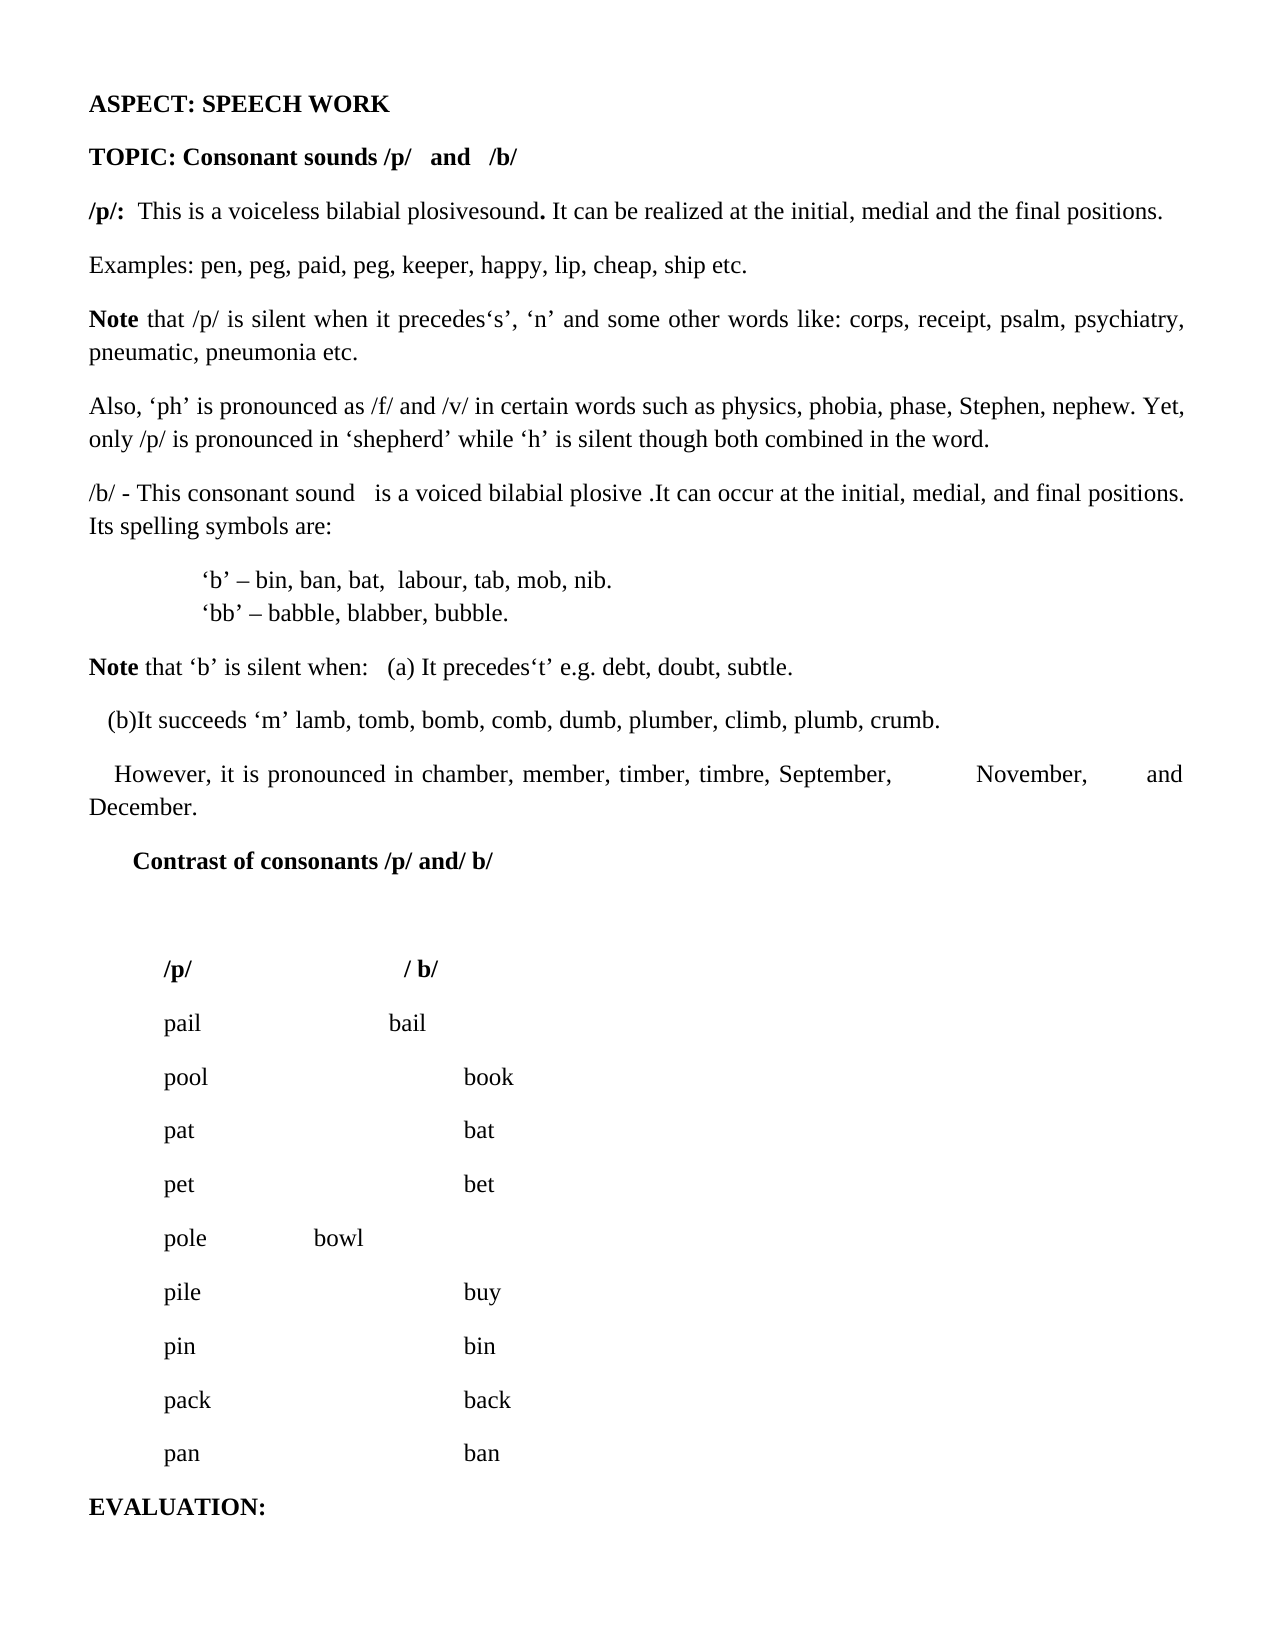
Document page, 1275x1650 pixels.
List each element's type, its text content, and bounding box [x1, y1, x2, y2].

list ‘bb’ – babble, blabber, bubble. [201, 598, 1186, 626]
text pile buy [164, 1277, 1186, 1306]
text pole bowl [164, 1223, 1186, 1252]
text (b)It succeeds ‘m’ lamb, tomb, bomb, comb, dumb, plumber, climb, plumb, crumb. [89, 705, 1186, 734]
text Examples: pen, peg, paid, peg, keeper, happy, lip, cheap, ship etc. [89, 250, 1186, 279]
text pan ban [164, 1438, 1186, 1467]
text ASPECT: SPEECH WORK [89, 89, 1186, 117]
list ‘b’ – bin, ban, bat, labour, tab, mob, nib. [201, 565, 1186, 593]
text pet bet [164, 1169, 1186, 1198]
text pool book [164, 1062, 1186, 1090]
text pat bat [164, 1115, 1186, 1144]
text pack back [164, 1385, 1186, 1413]
text /p/: This is a voiceless bilabial plosivesound. It can be realized at the initial, medial and the final positions. [89, 196, 1186, 225]
text TOPIC: Consonant sounds /p/ and /b/ [89, 142, 1186, 171]
text EVALUATION: [89, 1492, 1186, 1521]
text Note that ‘b’ is silent when: (a) It precedes‘t’ e.g. debt, doubt, subtle. [89, 652, 1186, 680]
text pail bail [164, 1008, 1186, 1036]
text Also, ‘ph’ is pronounced as /f/ and /v/ in certain words such as physics, phobia, phase, Stephen, nephew. Yet, only /p/ is pronounced in ‘shepherd’ while ‘h’ is silent though both combined in the word. [89, 391, 1186, 453]
text However, it is pronounced in chamber, member, timber, timbre, September, November, and December. [89, 759, 1186, 821]
text /p/ / b/ [164, 954, 1186, 983]
text Contrast of consonants /p/ and/ b/ [89, 846, 1186, 875]
text Note that /p/ is silent when it precedes‘s’, ‘n’ and some other words like: corps, receipt, psalm, psychiatry, pneumatic, pneumonia etc. [89, 304, 1186, 366]
text pin bin [164, 1331, 1186, 1359]
text /b/ - This consonant sound is a voiced bilabial plosive .It can occur at the initial, medial, and final positions. Its spelling symbols are: [89, 478, 1186, 539]
